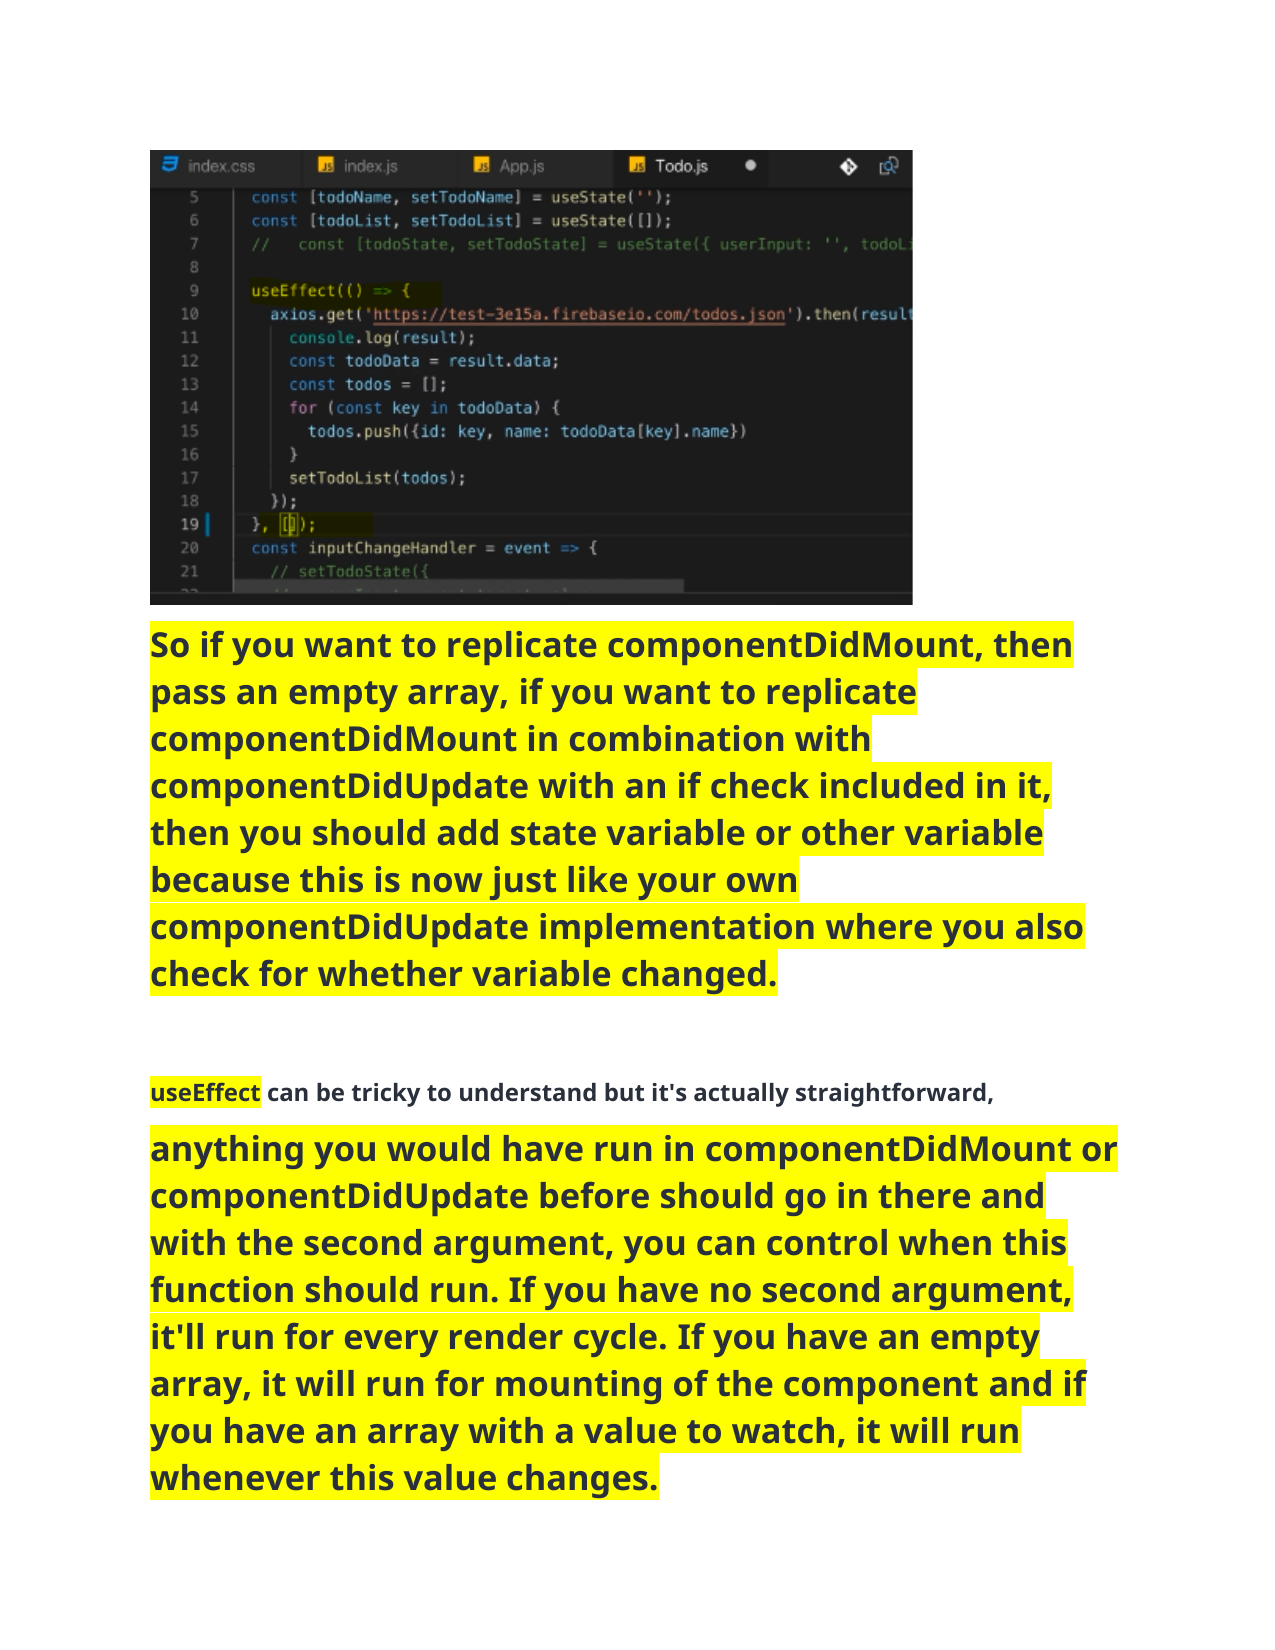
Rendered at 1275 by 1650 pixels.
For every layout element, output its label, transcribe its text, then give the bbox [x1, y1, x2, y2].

text So if you want to replicate componentDidMount, then pass an empty array, if you want to replicate componentDidMount in combination with componentDidUpdate with an if check included in it, then you should add state variable or other variable because this is now just like your own componentDidUpdate implementation where you also check for whether variable changed. [150, 621, 1125, 996]
text useEffect can be tricky to understand but it's actually straightforward, [261, 1076, 1125, 1108]
picture [150, 150, 913, 605]
text anything you would have run in componentDidMount or componentDidUpdate before should go in there and with the second argument, you can control when this function should run. If you have no second argument, it'll run for every render cycle. If you have an empty array, it will run for mounting of the component and if you have an array with a value to watch, it will run whenever this value changes. [150, 1125, 1125, 1500]
